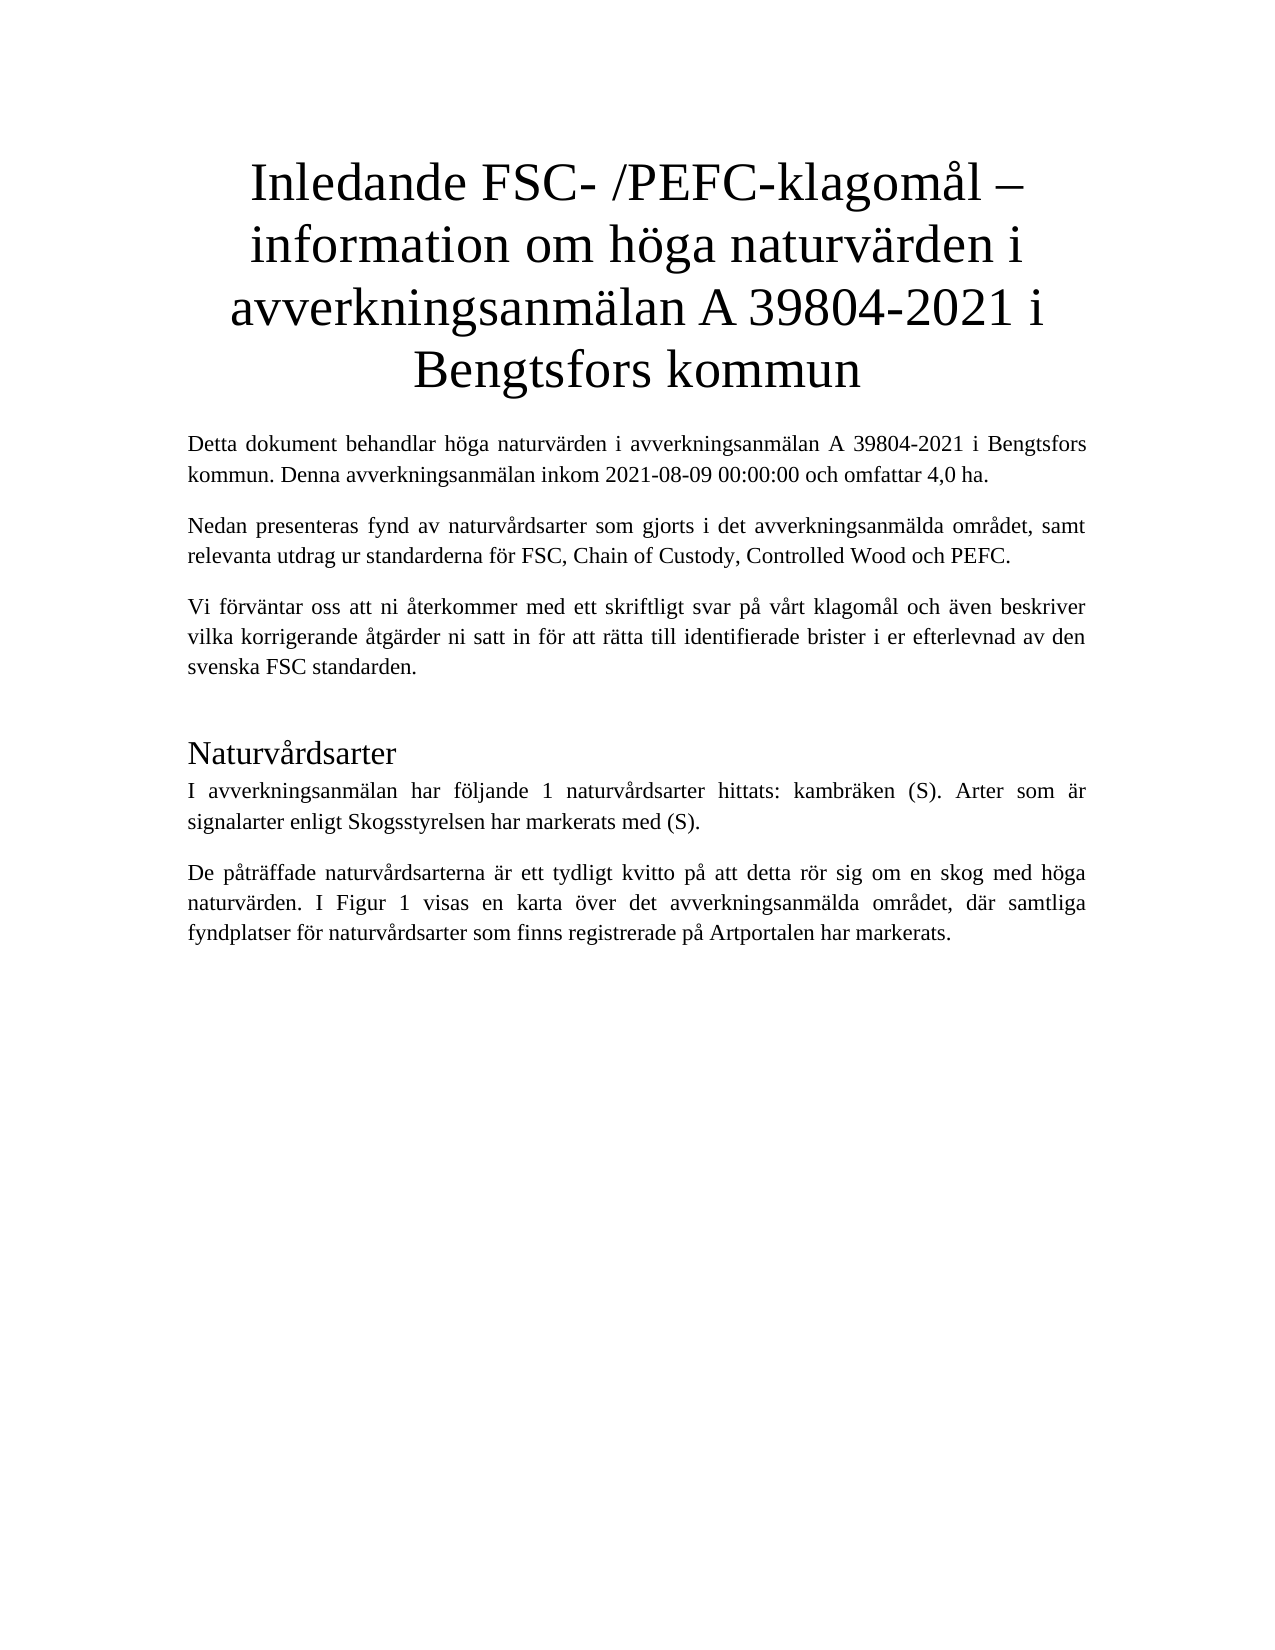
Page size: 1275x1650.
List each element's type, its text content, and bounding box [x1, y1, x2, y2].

text I avverkningsanmälan har följande 1 naturvårdsarter hittats: kambräken (S). Arter som är signalarter enligt Skogsstyrelsen har markerats med (S). [187, 778, 1087, 834]
title Inledande FSC- /PEFC-klagomål – information om höga naturvärden i avverkningsanmälan A 39804-2021 i Bengtsfors kommun [187, 150, 1087, 399]
text De påträffade naturvårdsarterna är ett tydligt kvitto på att detta rör sig om en skog med höga naturvärden. I Figur 1 visas en karta över det avverkningsanmälda området, där samtliga fyndplatser för naturvårdsarter som finns registrerade på Artportalen har markerats. [187, 859, 1087, 946]
subtitle Naturvårdsarter [187, 733, 1087, 772]
text Vi förväntar oss att ni återkommer med ett skriftligt svar på vårt klagomål och även beskriver vilka korrigerande åtgärder ni satt in för att rätta till identifierade brister i er efterlevnad av den svenska FSC standarden. [187, 593, 1087, 680]
text Nedan presenteras fynd av naturvårdsarter som gjorts i det avverkningsanmälda området, samt relevanta utdrag ur standarderna för FSC, Chain of Custody, Controlled Wood och PEFC. [187, 512, 1087, 568]
text Detta dokument behandlar höga naturvärden i avverkningsanmälan A 39804-2021 i Bengtsfors kommun. Denna avverkningsanmälan inkom 2021-08-09 00:00:00 och omfattar 4,0 ha. [187, 430, 1087, 487]
